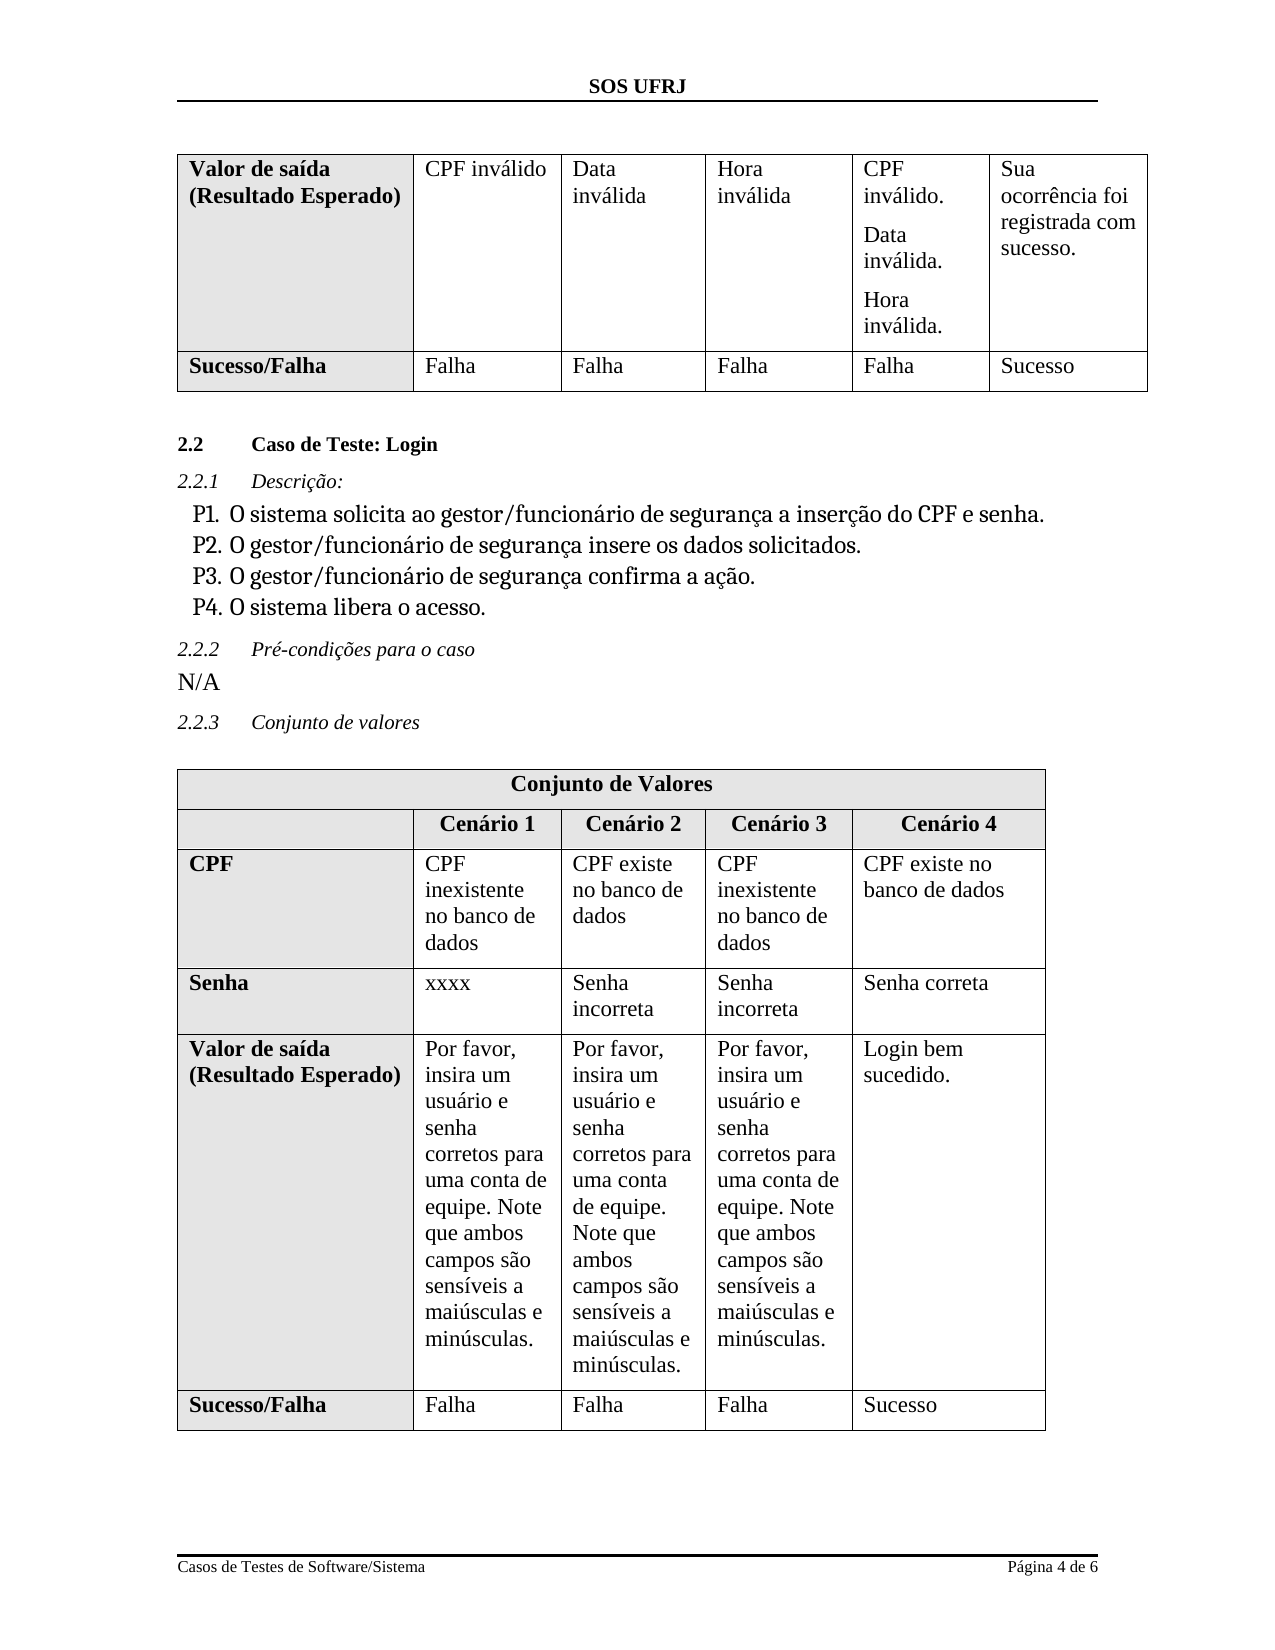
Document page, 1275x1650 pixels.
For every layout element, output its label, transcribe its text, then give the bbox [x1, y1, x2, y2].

table_cell Cenário 1 [414, 810, 561, 848]
table_cell Falha [562, 1391, 705, 1430]
table_cell Cenário 3 [706, 810, 852, 848]
table_cell [178, 810, 413, 848]
table_cell CPF inexistente no banco de dados [706, 850, 852, 967]
table_cell Sucesso/Falha [178, 1391, 413, 1430]
table_cell Falha [706, 1391, 852, 1430]
text N/A [177, 667, 1098, 696]
table_cell Senha correta [853, 969, 1045, 1034]
table_cell Sua ocorrência foi registrada com sucesso. [990, 155, 1147, 351]
table_cell Falha [562, 352, 705, 391]
table_cell CPF inválido [414, 155, 561, 351]
table_cell CPF existe no banco de dados [853, 850, 1045, 967]
table_cell Senha [178, 969, 413, 1034]
subtitle Caso de Teste: Login [177, 431, 1098, 456]
table_cell Senha incorreta [706, 969, 852, 1034]
table_cell Valor de saída (Resultado Esperado) [178, 1035, 413, 1390]
table_cell Falha [853, 352, 989, 391]
table_header Conjunto de Valores [178, 770, 1045, 809]
table_cell CPF inexistente no banco de dados [414, 850, 561, 967]
table_cell Cenário 2 [562, 810, 705, 848]
table_cell CPF inválido. Data inválida. Hora inválida. [853, 155, 989, 351]
table_cell Por favor, insira um usuário e senha corretos para uma conta de equipe. Note que ambos campos são sensíveis a maiúsculas e minúsculas. [706, 1035, 852, 1390]
table_cell CPF existe no banco de dados [562, 850, 705, 967]
table_cell Por favor, insira um usuário e senha corretos para uma conta de equipe. Note que ambos campos são sensíveis a maiúsculas e minúsculas. [414, 1035, 561, 1390]
table_cell Login bem sucedido. [853, 1035, 1045, 1390]
table_cell Falha [414, 1391, 561, 1430]
list O sistema libera o acesso. [192, 593, 1098, 621]
subtitle Pré-condições para o caso [177, 636, 1098, 661]
list O gestor/funcionário de segurança confirma a ação. [192, 562, 1098, 590]
table_cell Falha [706, 352, 852, 391]
subtitle Conjunto de valores [177, 709, 1098, 734]
list O sistema solicita ao gestor/funcionário de segurança a inserção do CPF e senha. [192, 499, 1098, 528]
table_cell Cenário 4 [853, 810, 1045, 848]
table_cell Por favor, insira um usuário e senha corretos para uma conta de equipe. Note que ambos campos são sensíveis a maiúsculas e minúsculas. [562, 1035, 705, 1390]
subtitle Descrição: [177, 468, 1098, 493]
table_cell Senha incorreta [562, 969, 705, 1034]
table_cell Sucesso [990, 352, 1147, 391]
table_cell Sucesso/Falha [178, 352, 413, 391]
table_cell Sucesso [853, 1391, 1045, 1430]
list O gestor/funcionário de segurança insere os dados solicitados. [192, 531, 1098, 559]
table_cell Hora inválida [706, 155, 852, 351]
table_cell CPF [178, 850, 413, 967]
table_cell Valor de saída (Resultado Esperado) [178, 155, 413, 351]
table_cell xxxx [414, 969, 561, 1034]
table_cell Data inválida [562, 155, 705, 351]
table_cell Falha [414, 352, 561, 391]
